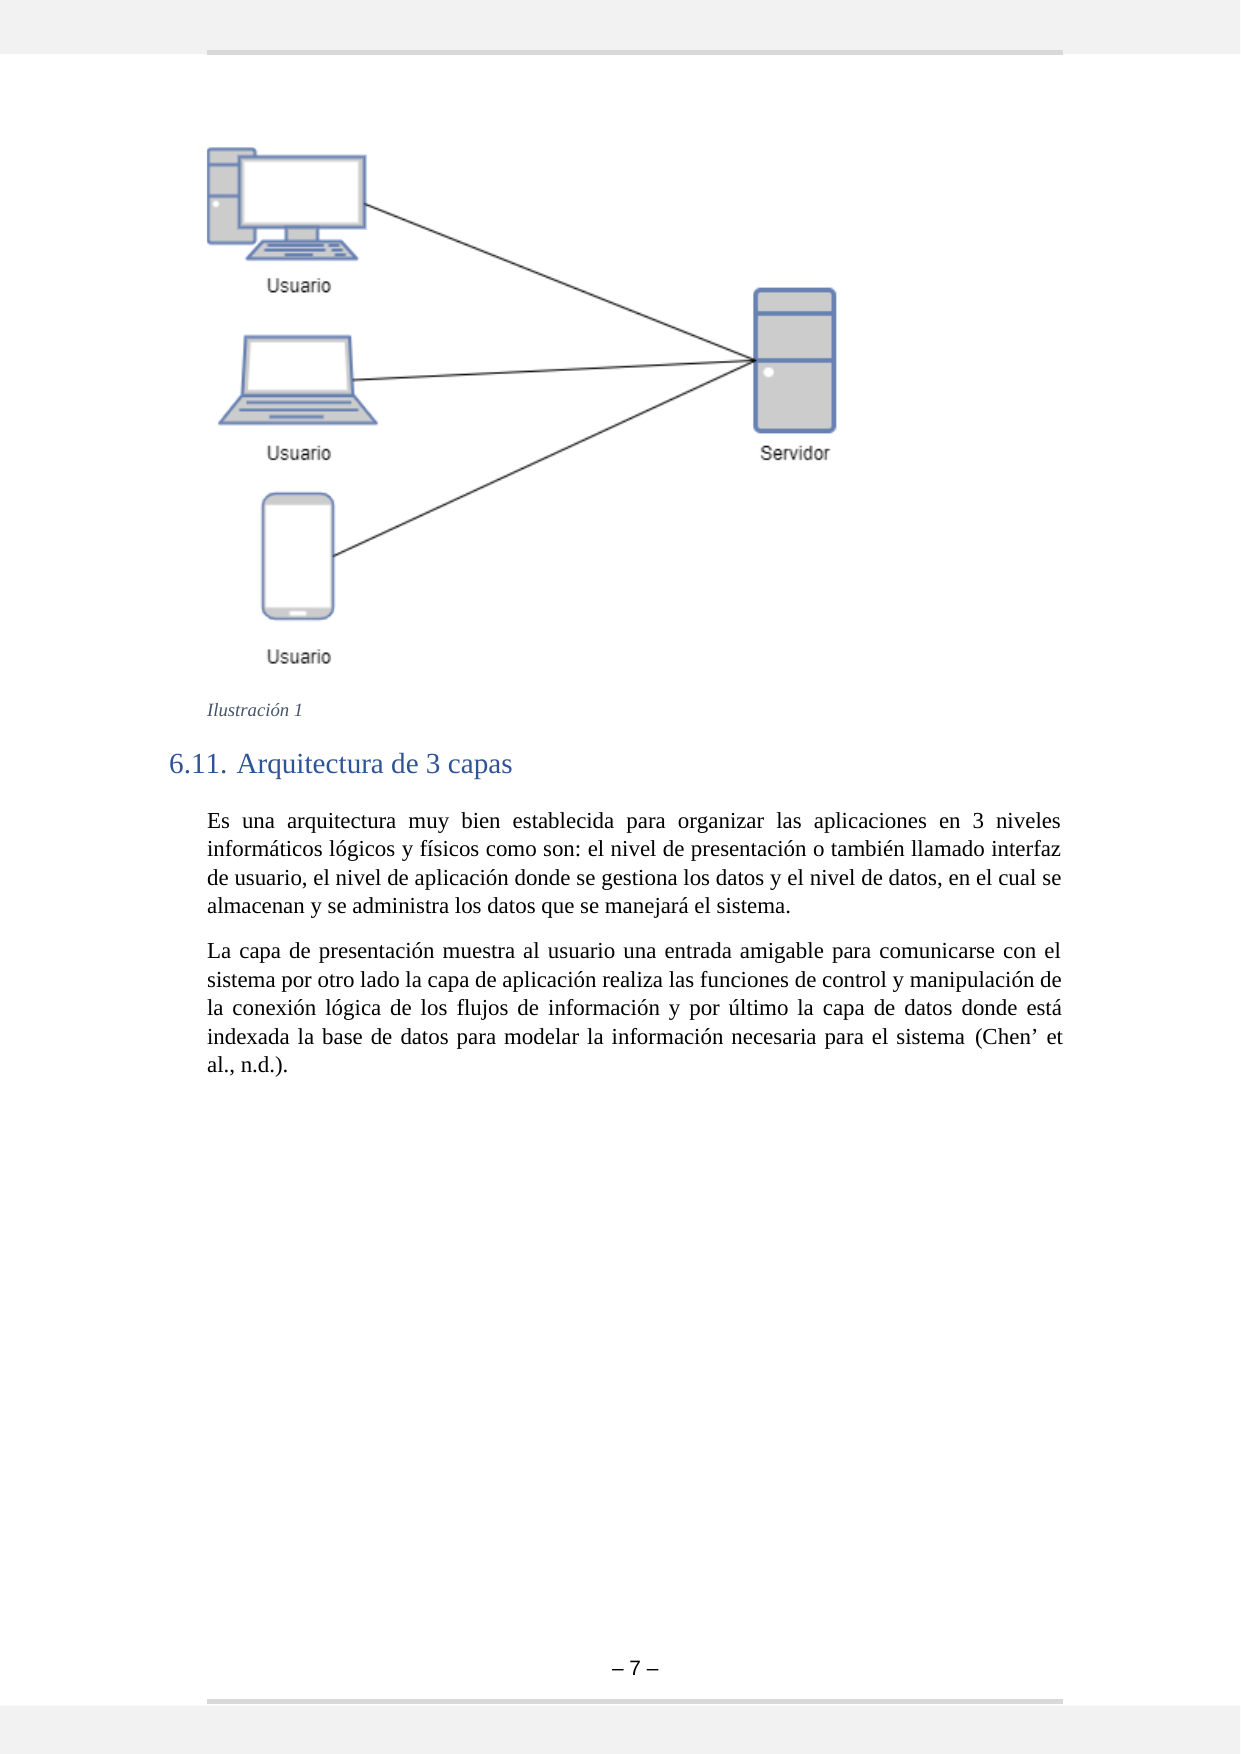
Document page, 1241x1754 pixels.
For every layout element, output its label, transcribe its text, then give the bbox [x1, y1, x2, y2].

text La capa de presentación muestra al usuario una entrada amigable para comunicarse con el sistema por otro lado la capa de aplicación realiza las funciones de control y manipulación de la conexión lógica de los flujos de información y por último la capa de datos donde está indexada la base de datos para modelar la información necesaria para el sistema [207, 937, 1063, 1077]
text Es una arquitectura muy bien establecida para organizar las aplicaciones en 3 niveles informáticos lógicos y físicos como son: el nivel de presentación o también llamado interfaz de usuario, el nivel de aplicación donde se gestiona los datos y el nivel de datos, en el cual se almacenan y se administra los datos que se manejará el sistema. [207, 807, 1063, 919]
picture [206, 147, 849, 681]
subtitle Arquitectura de 3 capas [169, 746, 1063, 779]
